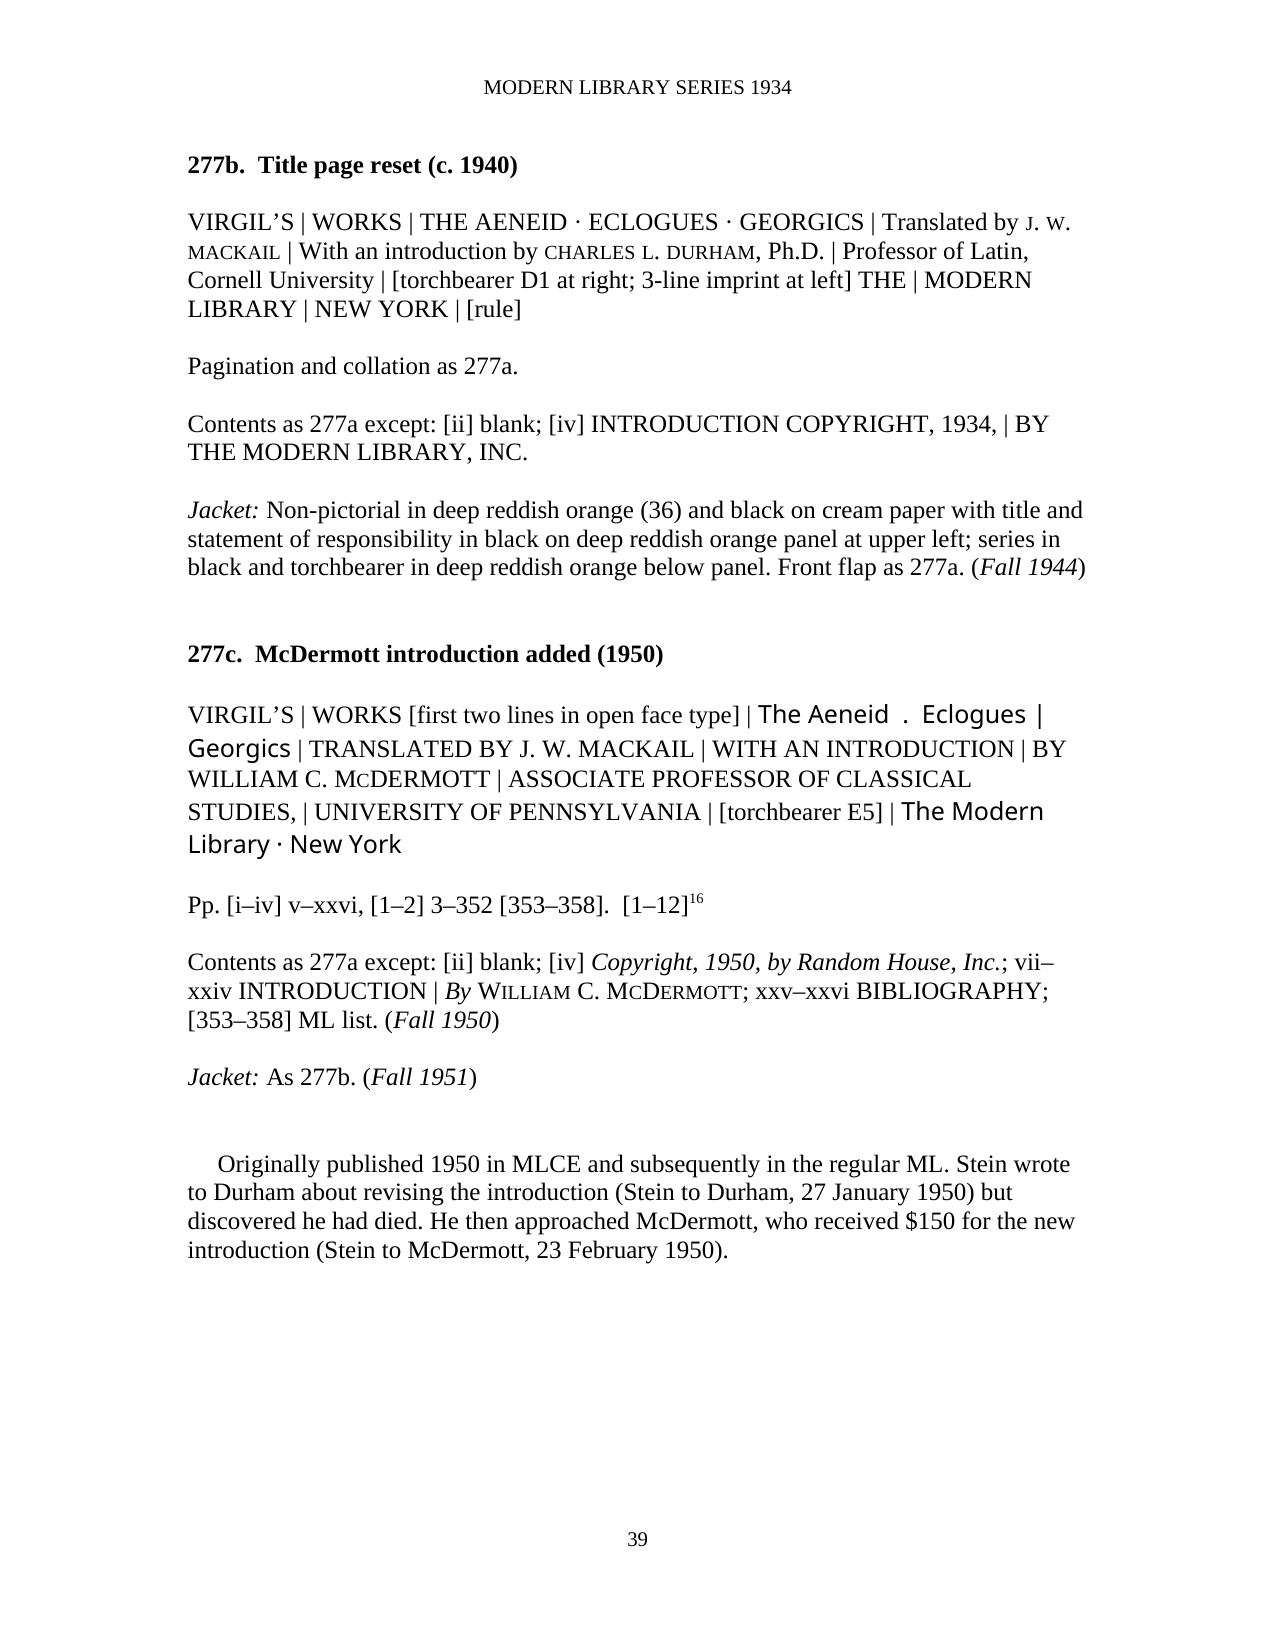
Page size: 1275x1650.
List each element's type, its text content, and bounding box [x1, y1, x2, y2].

text Pp. [i–iv] v–xxvi, [1–2] 3–352 [353–358]. [1–12]16 [187, 890, 1087, 919]
text Pagination and collation as 277a. [187, 351, 1087, 380]
text 277c. McDermott introduction added (1950) [187, 639, 1087, 667]
text Jacket: As 277b. (Fall 1951) [187, 1062, 1087, 1091]
text Contents as 277a except: [ii] blank; [iv] INTRODUCTION COPYRIGHT, 1934, | BY THE MODERN LIBRARY, INC. [187, 409, 1087, 466]
text VIRGIL’S | WORKS | THE AENEID · ECLOGUES · GEORGICS | Translated by j. w. mackail | With an introduction by charles l. durham, Ph.D. | Professor of Latin, Cornell University | [torchbearer D1 at right; 3-line imprint at left] THE | MODERN LIBRARY | NEW YORK | [rule] [187, 207, 1087, 322]
text Contents as 277a except: [ii] blank; [iv] Copyright, 1950, by Random House, Inc.; vii–xxiv INTRODUCTION | By William C. McDermott; xxv–xxvi BIBLIOGRAPHY; [353–358] ML list. (Fall 1950) [187, 947, 1087, 1034]
text VIRGIL’S | WORKS [first two lines in open face type] | The Aeneid . Eclogues | Georgics | TRANSLATED BY J. W. MACKAIL | WITH AN INTRODUCTION | BY WILLIAM C. McDERMOTT | ASSOCIATE PROFESSOR OF CLASSICAL STUDIES, | UNIVERSITY OF PENNSYLVANIA | [torchbearer E5] | The Modern Library · New York [187, 696, 1087, 861]
text Jacket: Non-pictorial in deep reddish orange (36) and black on cream paper with title and statement of responsibility in black on deep reddish orange panel at upper left; series in black and torchbearer in deep reddish orange below panel. Front flap as 277a. (Fall 1944) [187, 495, 1087, 581]
text 277b. Title page reset (c. 1940) [187, 150, 1087, 179]
text Originally published 1950 in MLCE and subsequently in the regular ML. Stein wrote to Durham about revising the introduction (Stein to Durham, 27 January 1950) but discovered he had died. He then approached McDermott, who received $150 for the new introduction (Stein to McDermott, 23 February 1950). [187, 1149, 1087, 1264]
